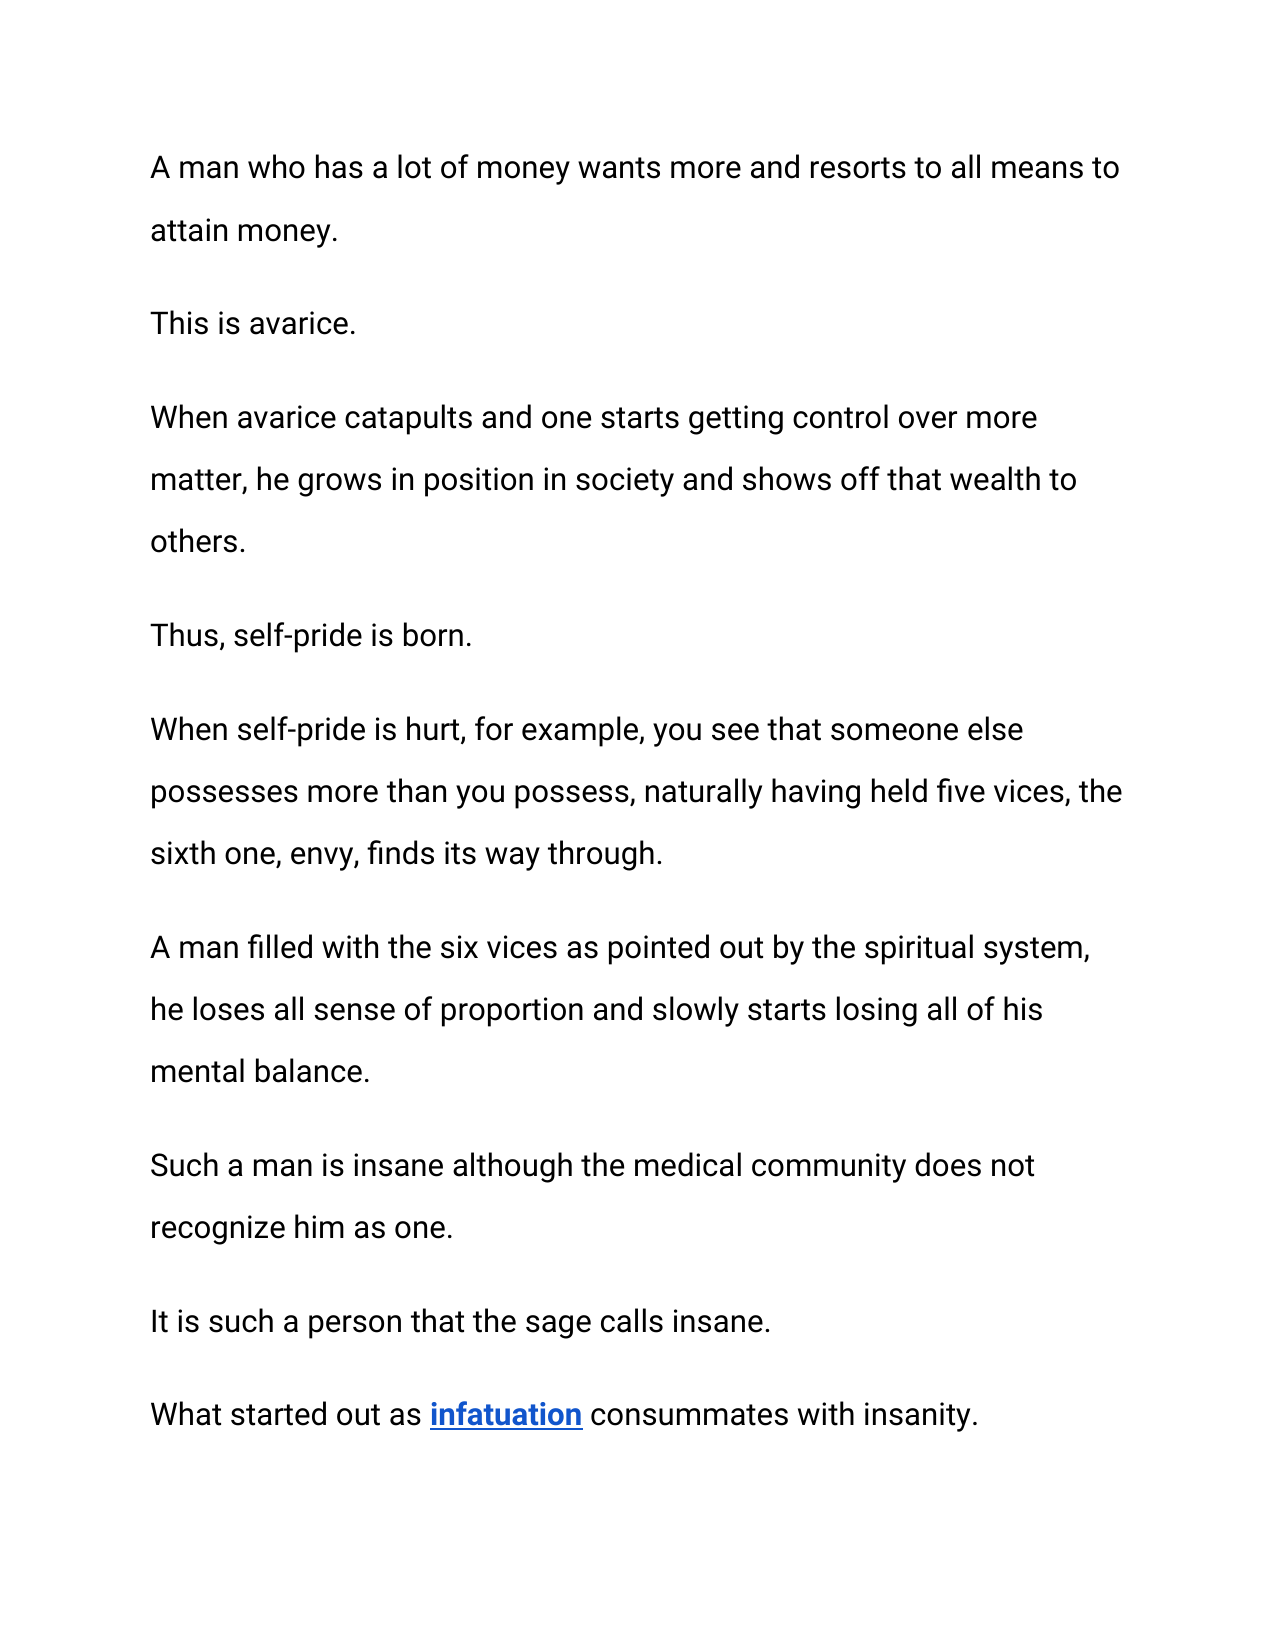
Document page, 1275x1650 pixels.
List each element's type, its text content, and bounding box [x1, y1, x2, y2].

text Thus, self-pride is born. [150, 617, 1125, 654]
text Such a man is insane although the medical community does not recognize him as one. [150, 1147, 1125, 1246]
text A man filled with the six vices as pointed out by the spiritual system, he loses all sense of proportion and slowly starts losing all of his mental balance. [150, 929, 1125, 1090]
text A man who has a lot of money wants more and resorts to all means to attain money. [150, 150, 1125, 249]
text What started out as infatuation consummates with insanity. [150, 1397, 1125, 1433]
text It is such a person that the sage calls insane. [150, 1303, 1125, 1340]
text When avarice catapults and one starts getting control over more matter, he grows in position in society and shows off that wealth to others. [150, 399, 1125, 561]
text When self-pride is hurt, for example, you see that someone else possesses more than you possess, naturally having held five vices, the sixth one, envy, finds its way through. [150, 711, 1125, 872]
text This is avarice. [150, 306, 1125, 342]
